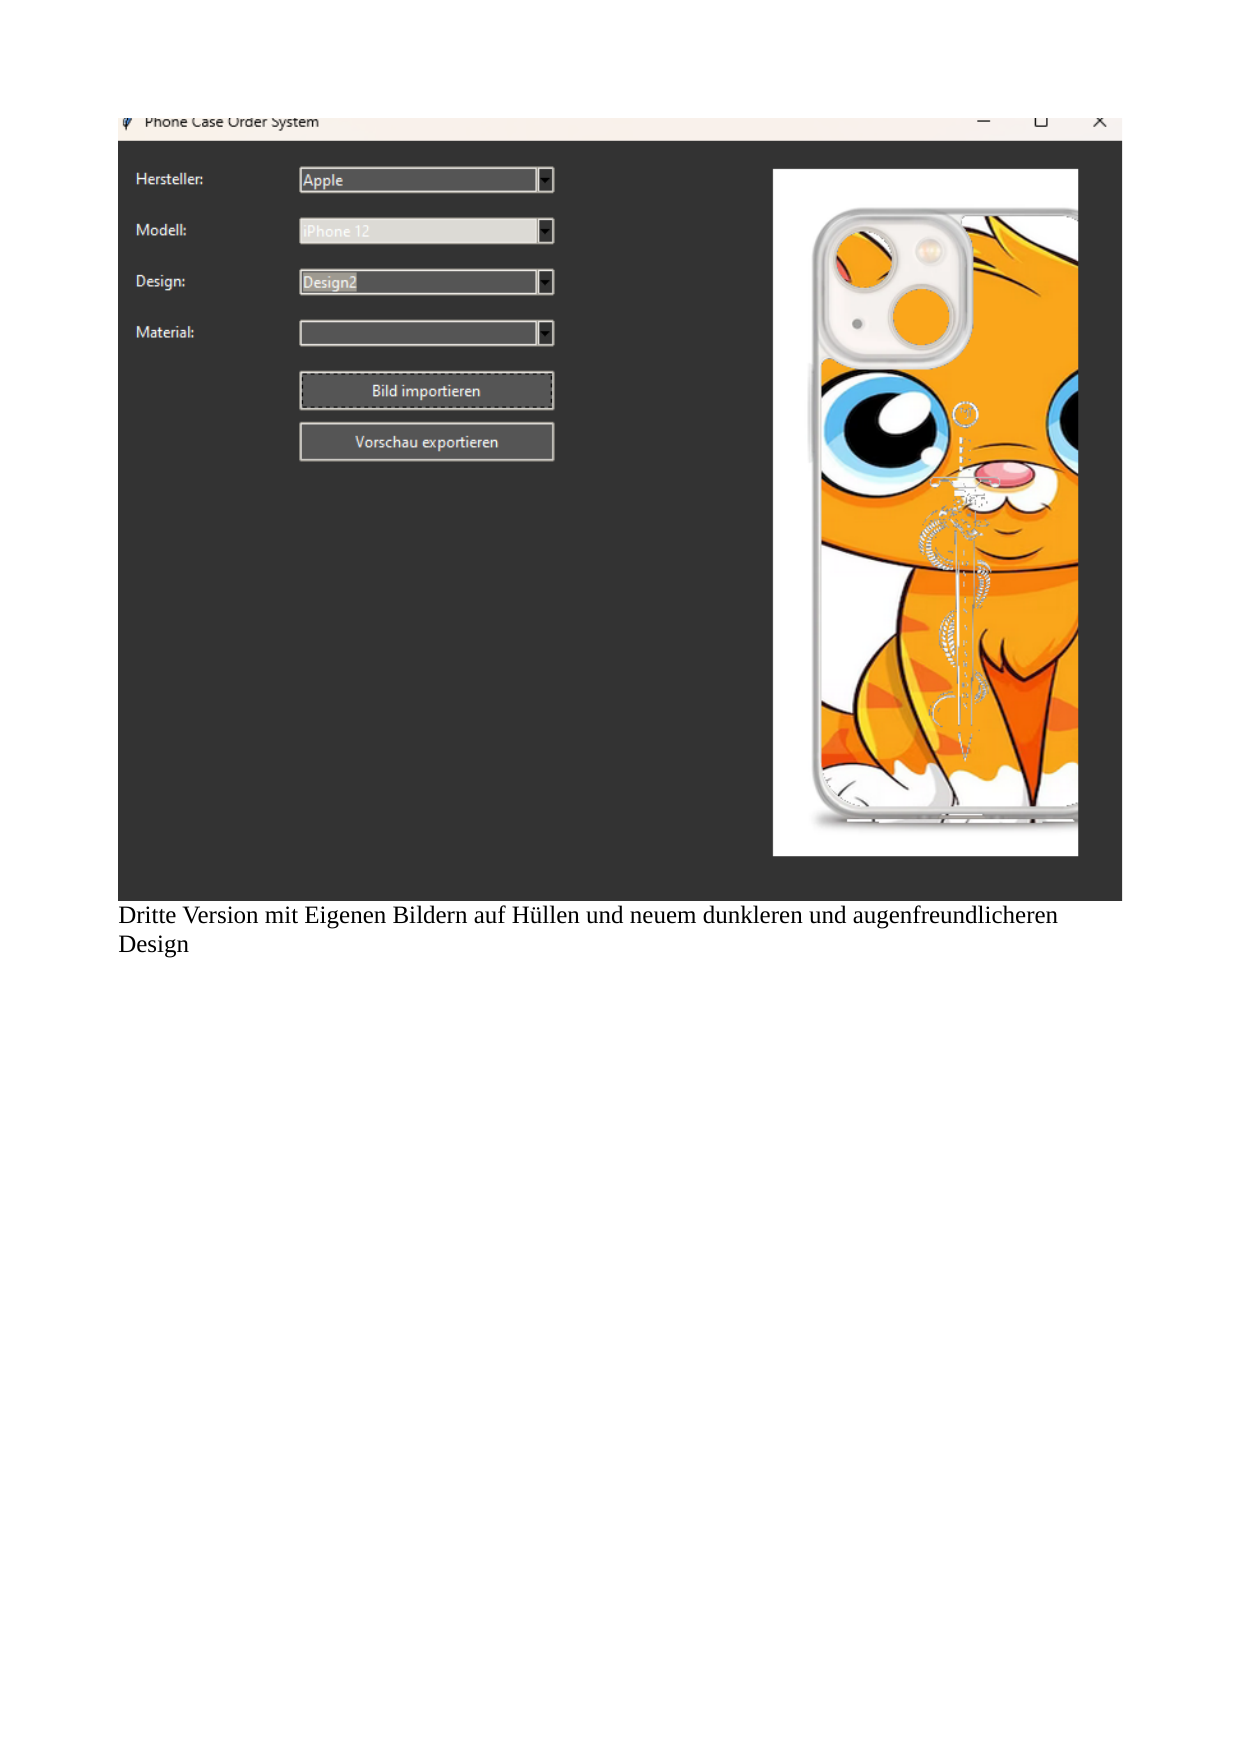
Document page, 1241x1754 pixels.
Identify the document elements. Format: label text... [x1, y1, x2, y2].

text Dritte Version mit Eigenen Bildern auf Hüllen und neuem dunkleren und augenfreundlicheren Design [118, 901, 1122, 958]
picture [118, 118, 1123, 901]
